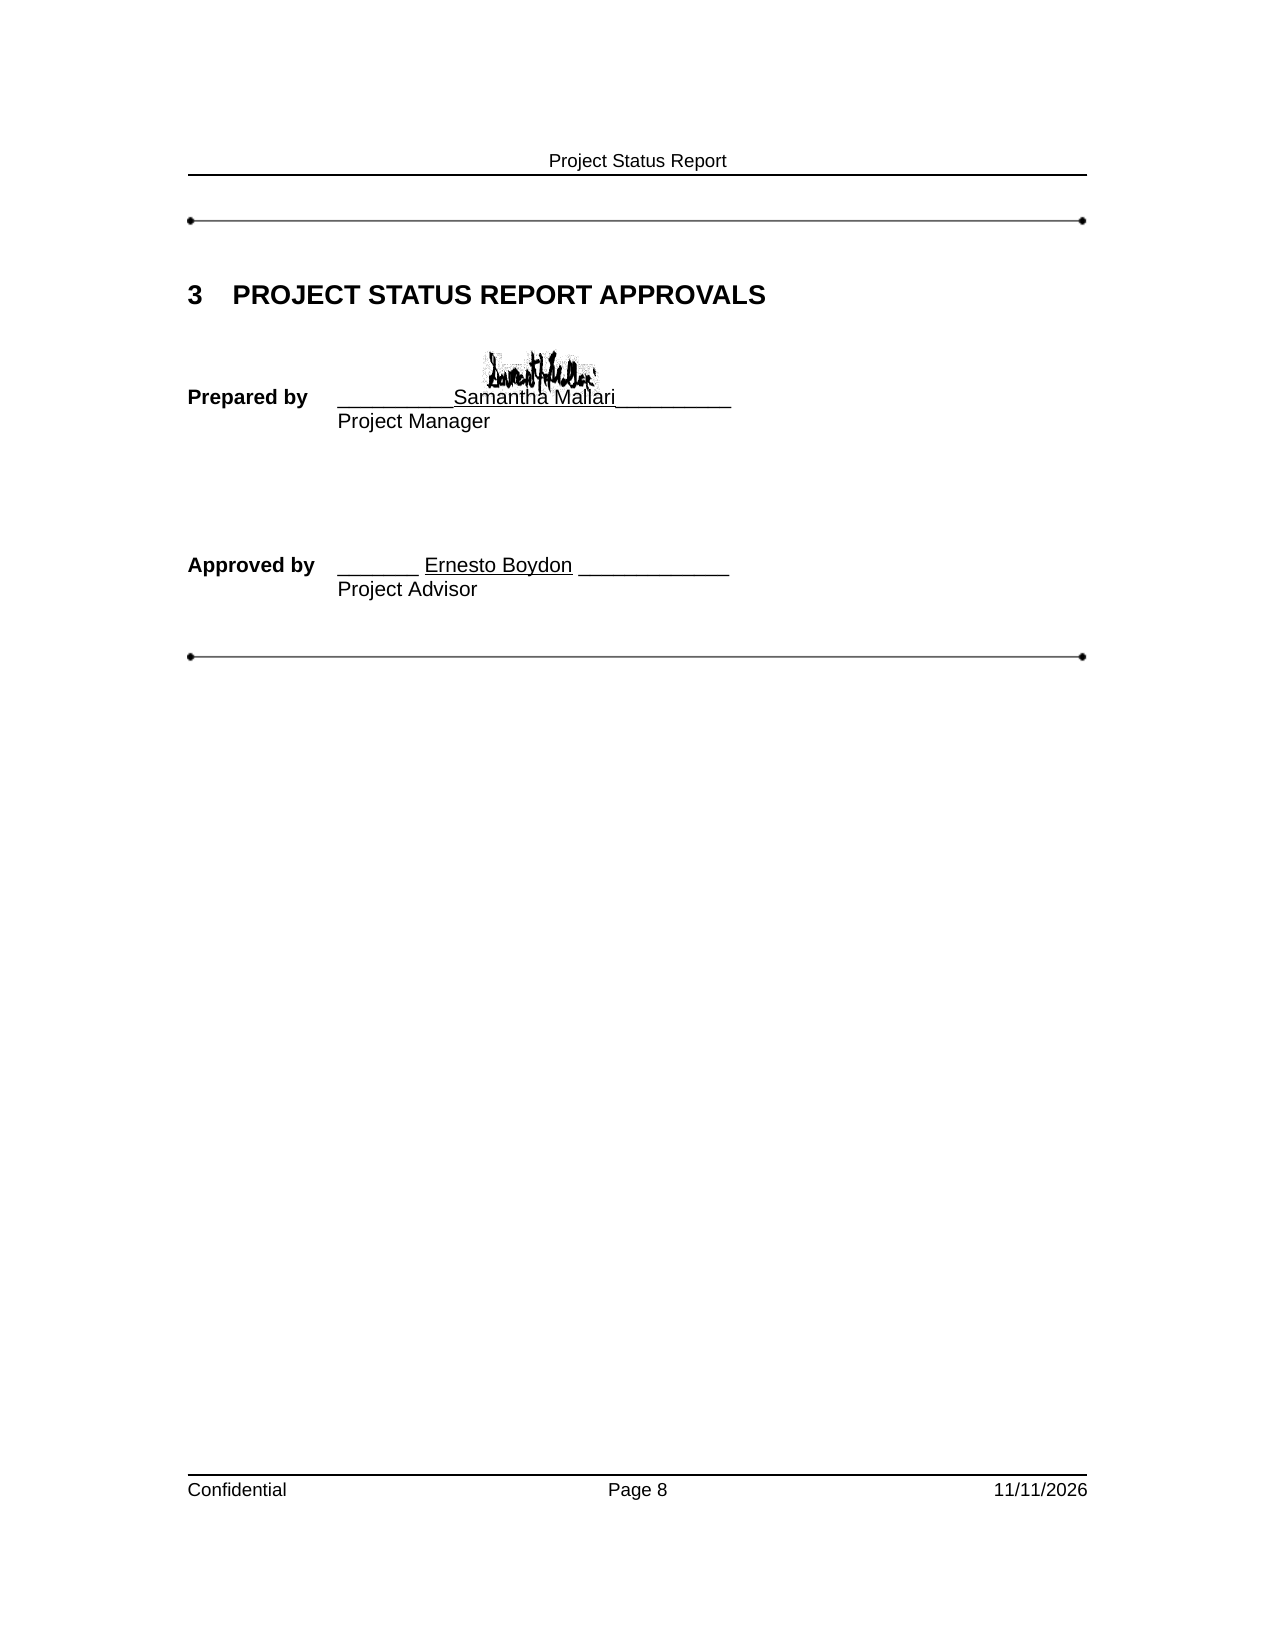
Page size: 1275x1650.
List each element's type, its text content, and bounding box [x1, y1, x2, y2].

subtitle PROJECT STATUS REPORT APPROVALS [187, 279, 1087, 311]
text Project Advisor [187, 577, 1087, 601]
text Project Manager [187, 408, 1087, 432]
picture [480, 342, 601, 384]
picture [187, 650, 1088, 666]
text Approved by _______ Ernesto Boydon _____________ [187, 553, 1087, 577]
picture [187, 214, 1088, 230]
text Prepared by __________Samantha Mallari__________ [187, 384, 1087, 408]
